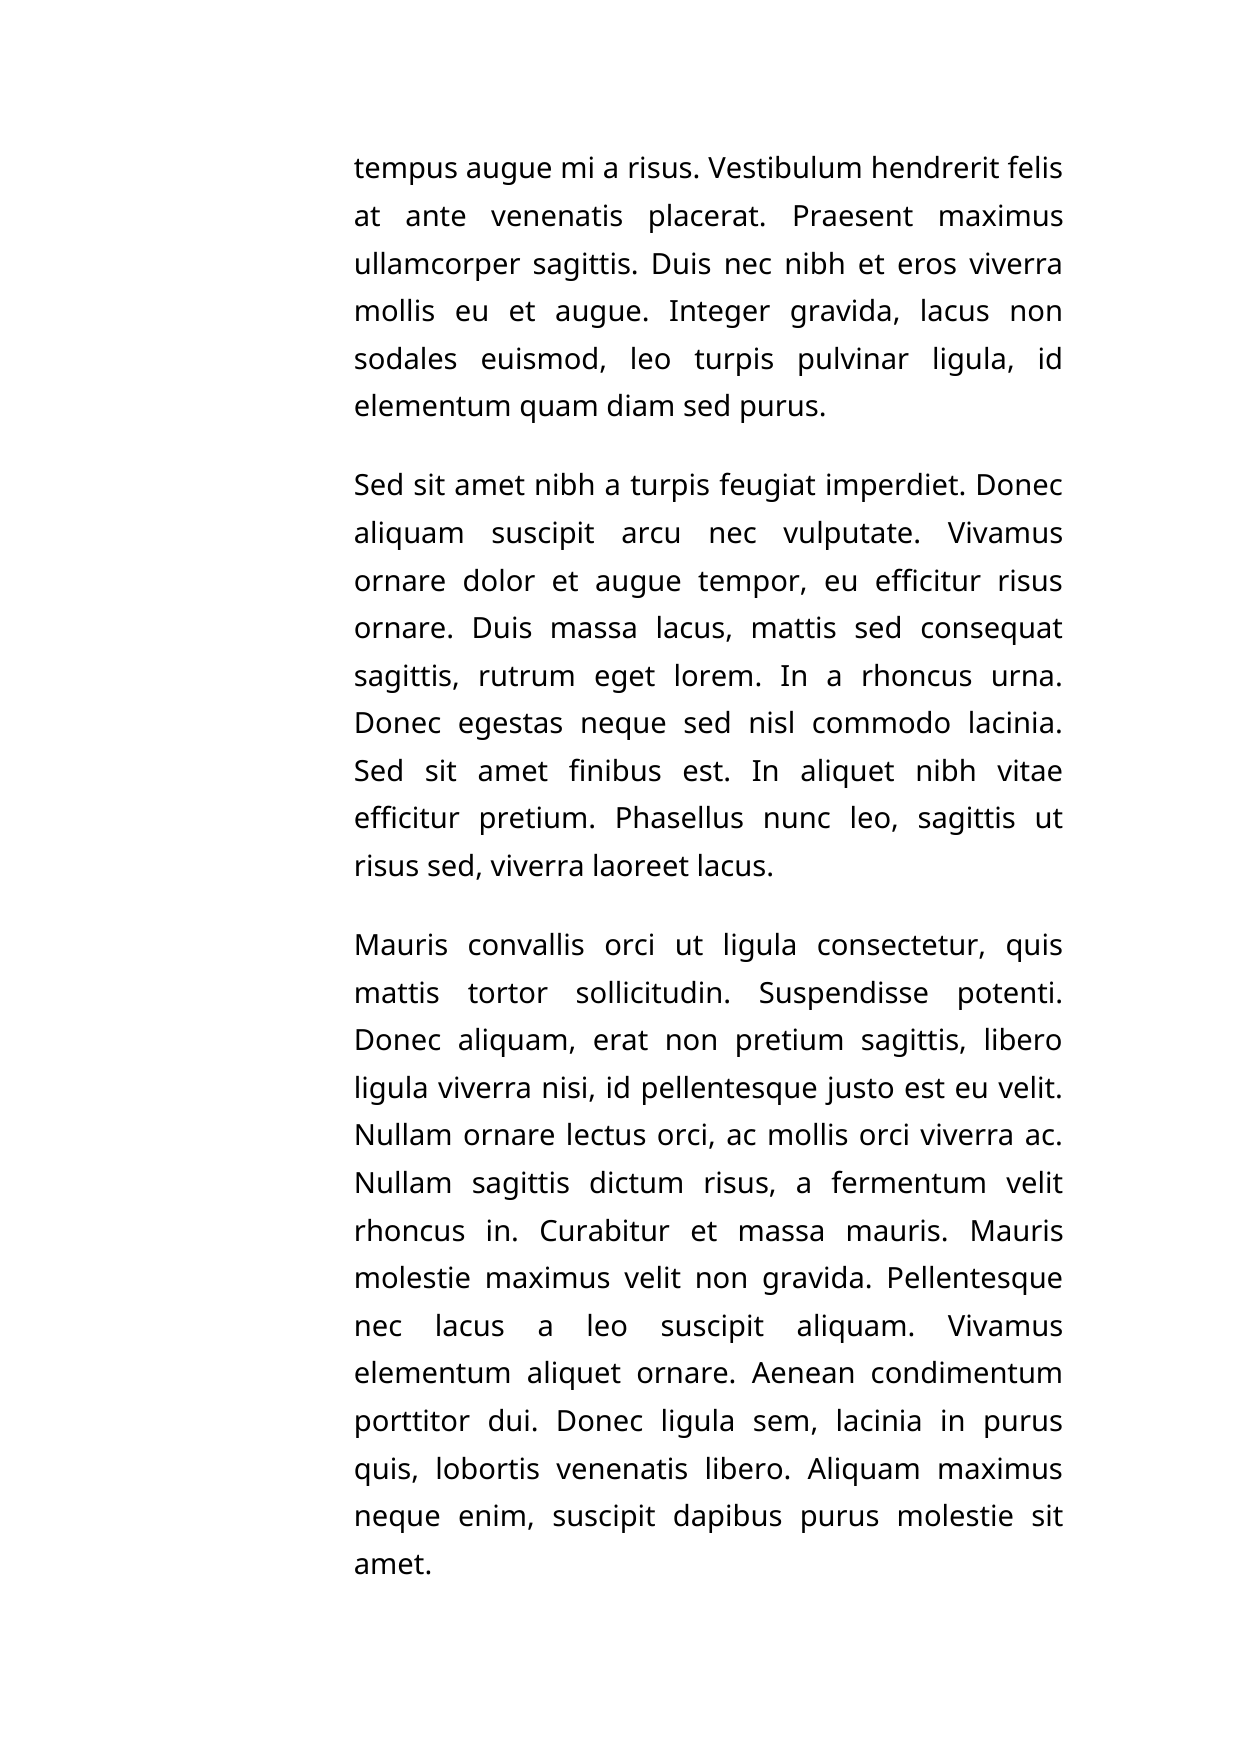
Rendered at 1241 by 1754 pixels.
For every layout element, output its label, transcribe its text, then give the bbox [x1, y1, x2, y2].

text Mauris convallis orci ut ligula consectetur, quis mattis tortor sollicitudin. Suspendisse potenti. Donec aliquam, erat non pretium sagittis, libero ligula viverra nisi, id pellentesque justo est eu velit. Nullam ornare lectus orci, ac mollis orci viverra ac. Nullam sagittis dictum risus, a fermentum velit rhoncus in. Curabitur et massa mauris. Mauris molestie maximus velit non gravida. Pellentesque nec lacus a leo suscipit aliquam. Vivamus elementum aliquet ornare. Aenean condimentum porttitor dui. Donec ligula sem, lacinia in purus quis, lobortis venenatis libero. Aliquam maximus neque enim, suscipit dapibus purus molestie sit amet. [354, 924, 1064, 1583]
text Sed sit amet nibh a turpis feugiat imperdiet. Donec aliquam suscipit arcu nec vulputate. Vivamus ornare dolor et augue tempor, eu efficitur risus ornare. Duis massa lacus, mattis sed consequat sagittis, rutrum eget lorem. In a rhoncus urna. Donec egestas neque sed nisl commodo lacinia. Sed sit amet finibus est. In aliquet nibh vitae efficitur pretium. Phasellus nunc leo, sagittis ut risus sed, viverra laoreet lacus. [354, 464, 1064, 885]
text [354, 148, 1064, 425]
